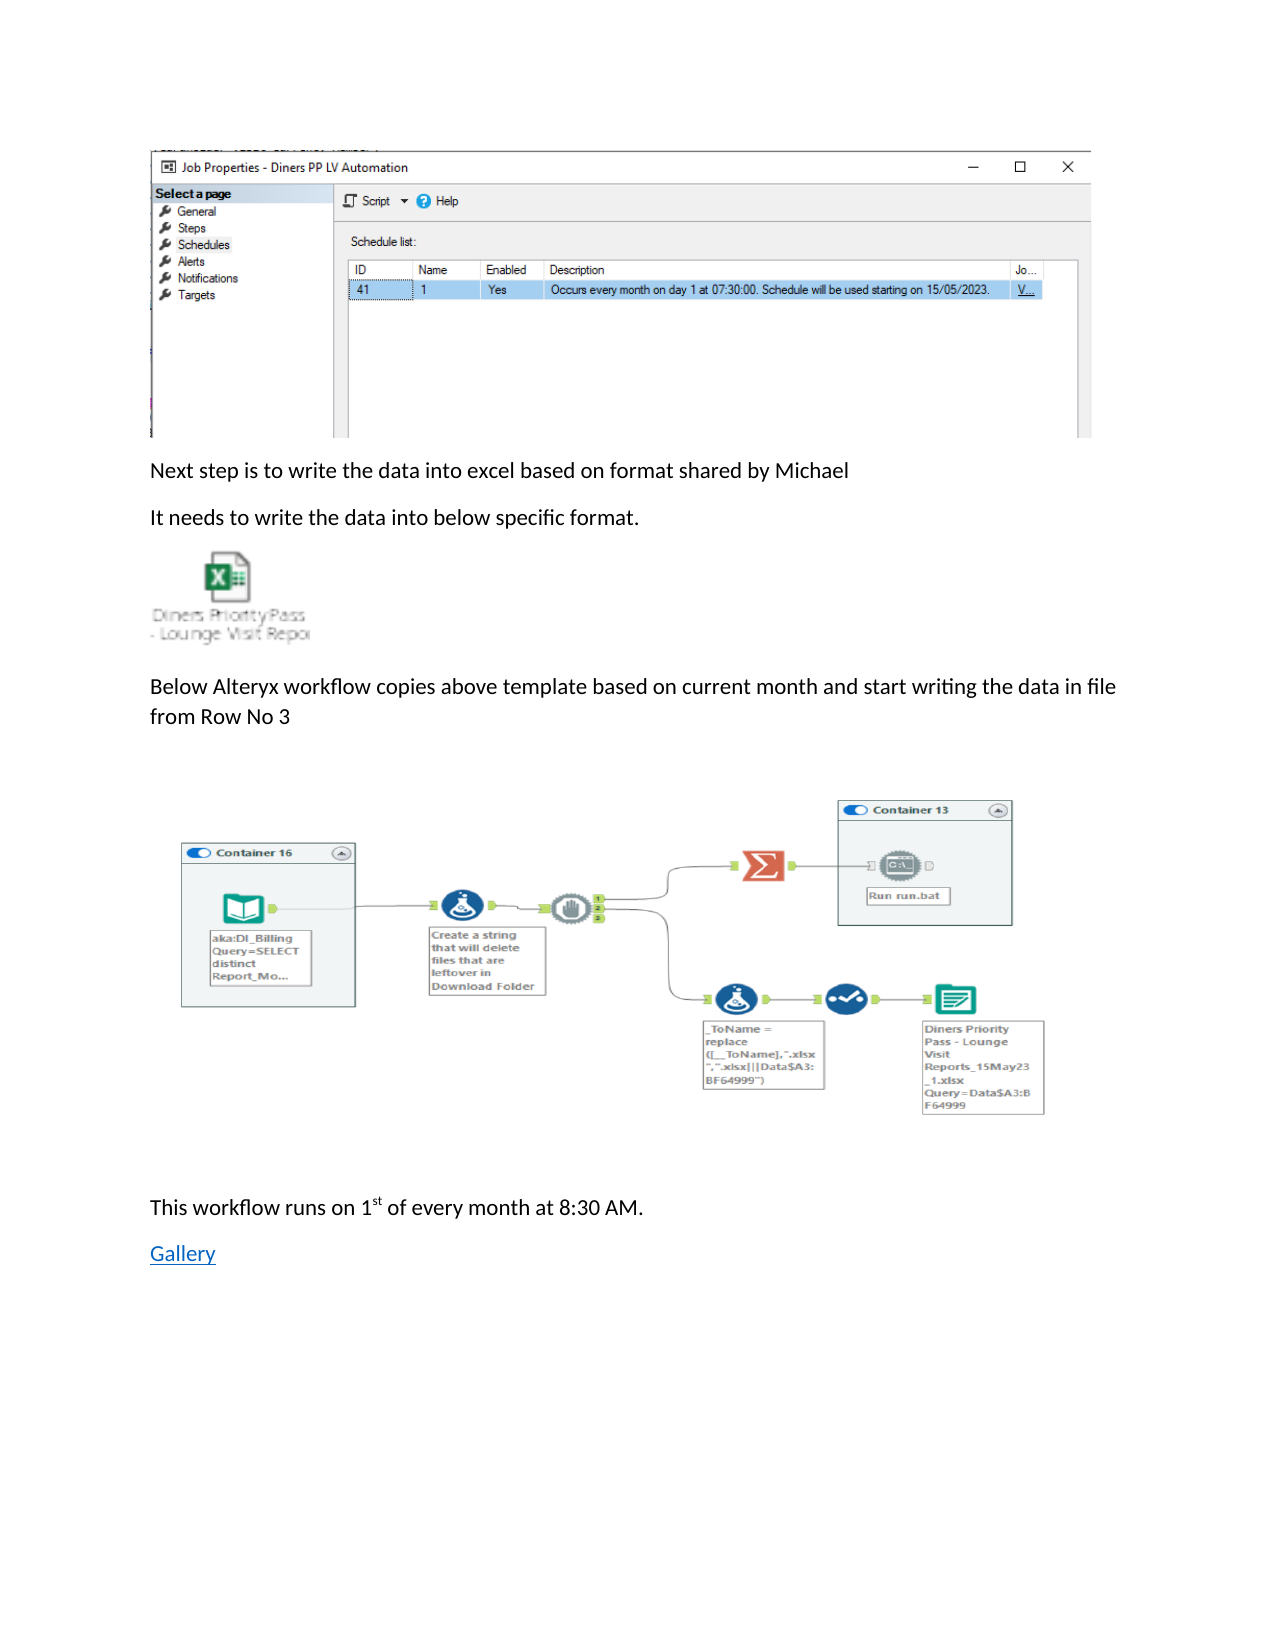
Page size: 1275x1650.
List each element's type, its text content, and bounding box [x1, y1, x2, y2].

text Next step is to write the data into excel based on format shared by Michael [150, 456, 1125, 484]
picture [150, 150, 1092, 438]
text It needs to write the data into below specific format. [150, 503, 1125, 531]
text This workflow runs on 1st of every month at 8:30 AM. [150, 1193, 1125, 1221]
picture [150, 749, 1092, 1127]
text Below Alteryx workflow copies above template based on current month and start writing the data in file from Row No 3 [150, 672, 1125, 730]
text Gallery [150, 1239, 1125, 1268]
